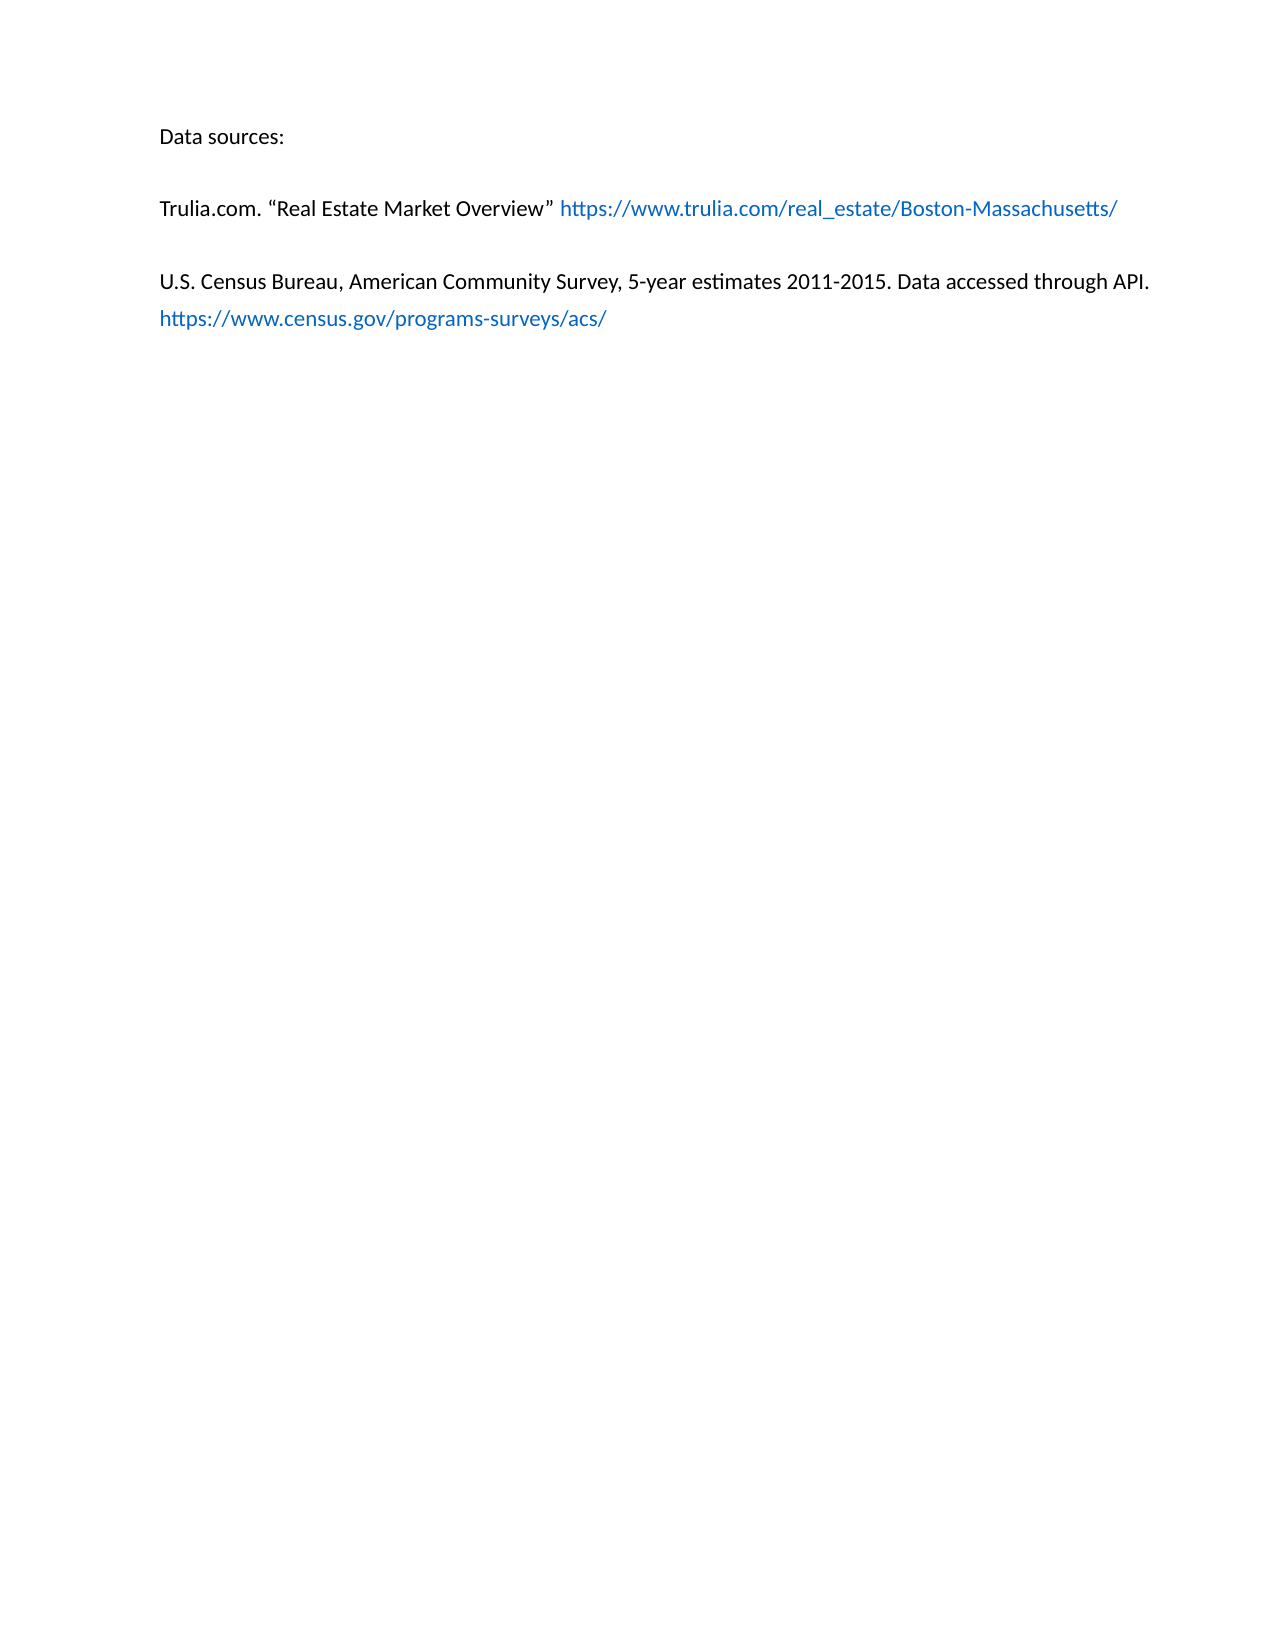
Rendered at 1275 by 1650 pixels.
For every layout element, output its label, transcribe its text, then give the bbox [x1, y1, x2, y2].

text Data sources: [159, 122, 1200, 150]
text U.S. Census Bureau, American Community Survey, 5-year estimates 2011-2015. Data accessed through API. https://www.census.gov/programs-surveys/acs/ [159, 267, 1200, 332]
text Trulia.com. “Real Estate Market Overview” https://www.trulia.com/real_estate/Boston-Massachusetts/ [159, 194, 1200, 223]
